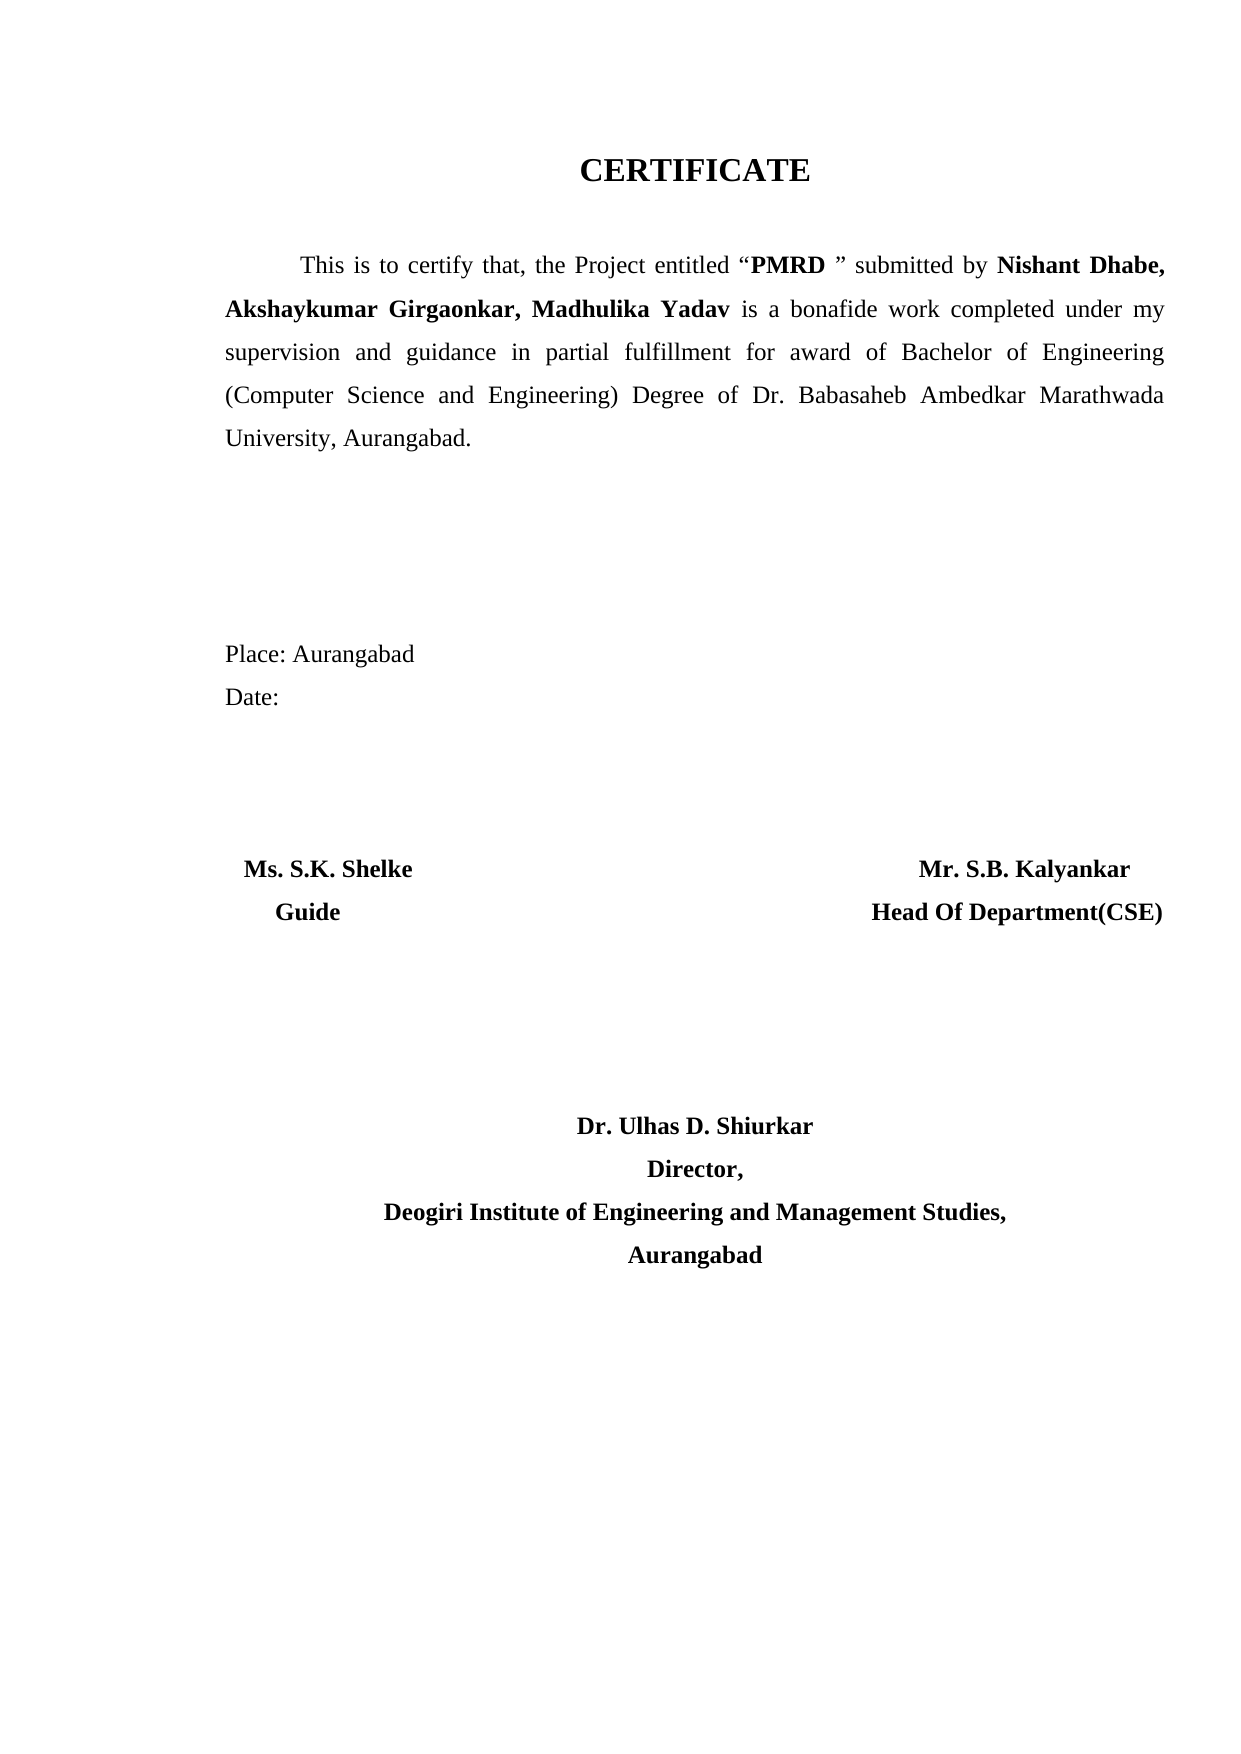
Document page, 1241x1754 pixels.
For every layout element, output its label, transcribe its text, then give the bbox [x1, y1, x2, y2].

text Ms. S.K. Shelke Mr. S.B. Kalyankar [225, 854, 1165, 883]
text Deogiri Institute of Engineering and Management Studies, [225, 1197, 1165, 1226]
text Place: Aurangabad [225, 639, 1165, 667]
text Dr. Ulhas D. Shiurkar [225, 1111, 1165, 1139]
text Guide Head Of Department(CSE) [225, 897, 1165, 926]
text CERTIFICATE [225, 150, 1165, 188]
text This is to certify that, the Project entitled “PMRD ” submitted by Nishant Dhabe, Akshaykumar Girgaonkar, Madhulika Yadav is a bonafide work completed under my supervision and guidance in partial fulfillment for award of Bachelor of Engineering (Computer Science and Engineering) Degree of Dr. Babasaheb Ambedkar Marathwada University, Aurangabad. [225, 251, 1165, 452]
text Date: [225, 682, 1165, 711]
text Aurangabad [225, 1240, 1165, 1269]
text Director, [225, 1154, 1165, 1183]
